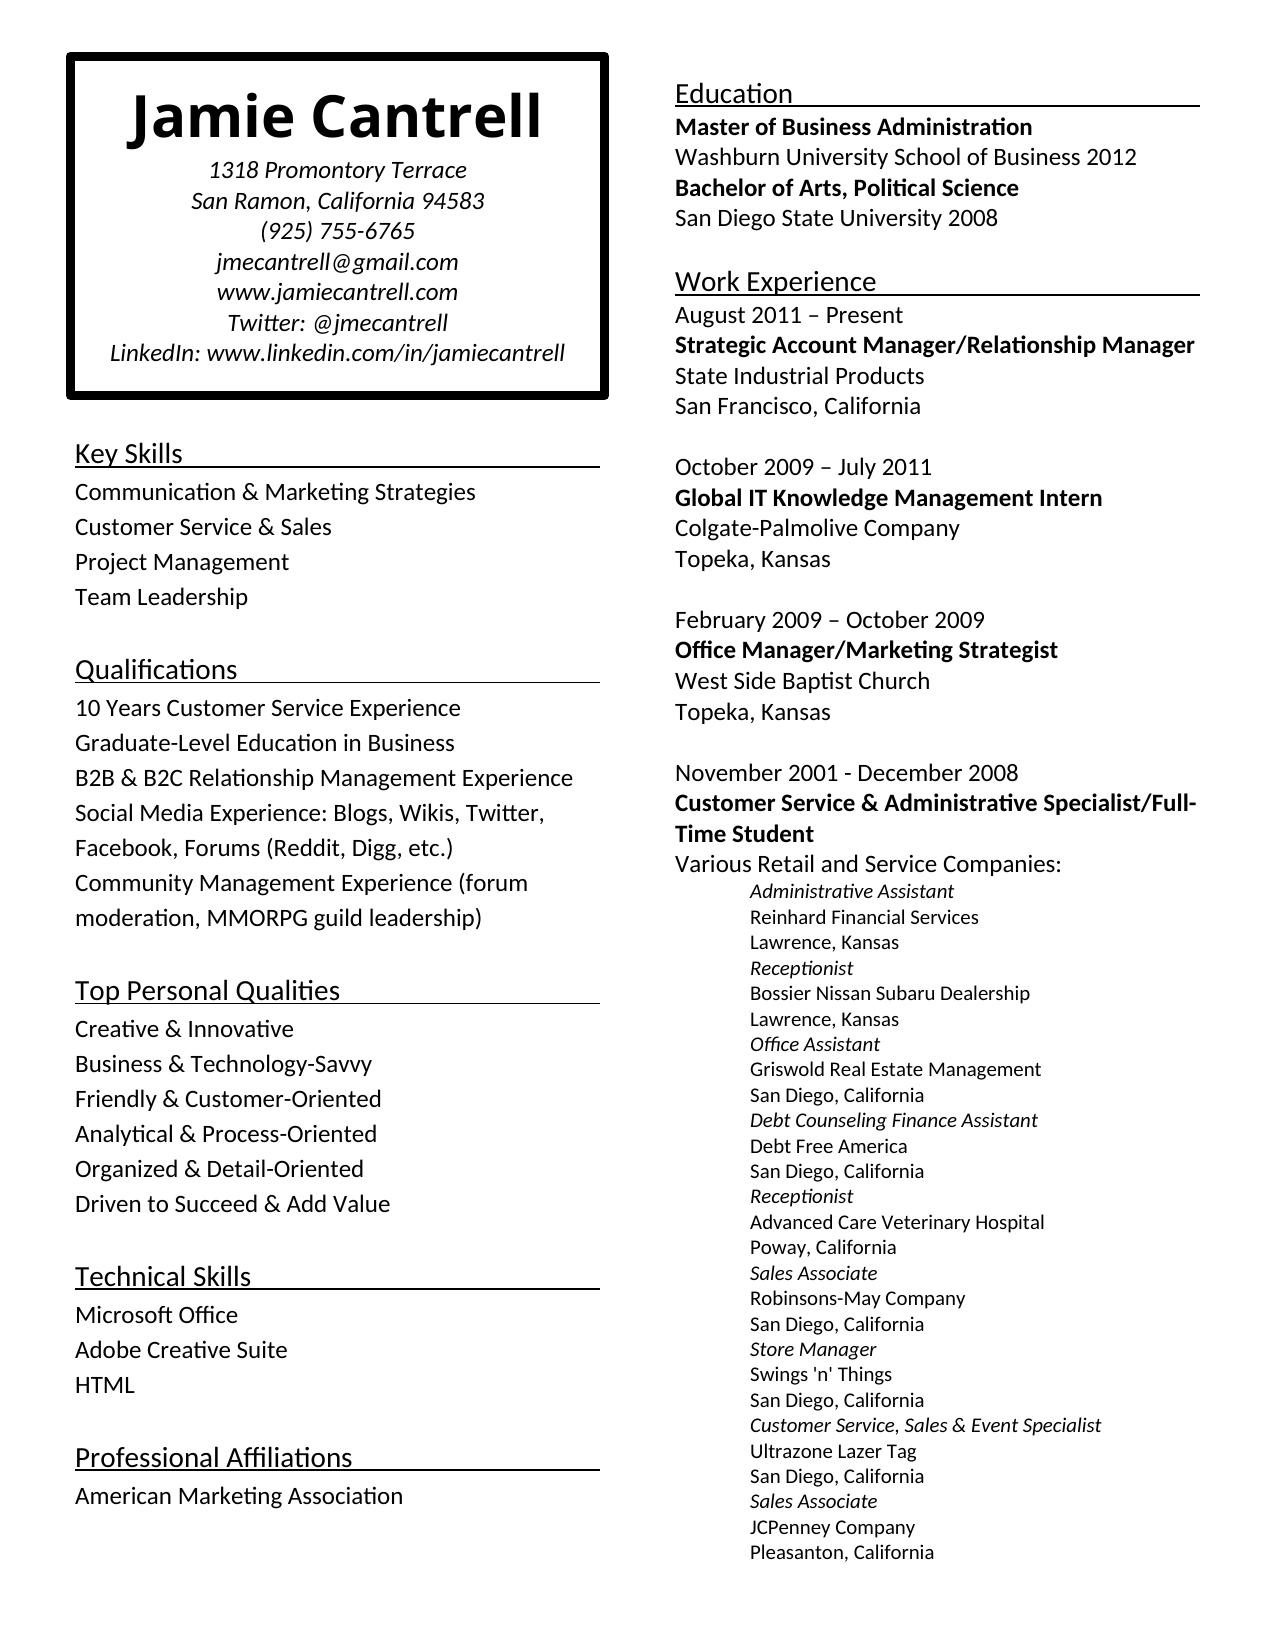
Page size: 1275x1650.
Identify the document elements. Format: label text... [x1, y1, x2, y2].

text LinkedIn: www.linkedin.com/in/jamiecantrell [75, 338, 600, 368]
text San Diego, California [675, 1082, 1200, 1107]
text San Francisco, California [675, 390, 1200, 421]
text San Diego, California [675, 1311, 1200, 1336]
text Customer Service & Administrative Specialist/Full-Time Student [675, 787, 1200, 848]
text Education [675, 75, 1200, 105]
text Sales Associate [675, 1260, 1200, 1285]
text Administrative Assistant [675, 879, 1200, 904]
text Graduate-Level Education in Business [75, 727, 600, 758]
text Technical Skills [75, 1258, 600, 1288]
text Top Personal Qualities [75, 972, 600, 1003]
text Customer Service, Sales & Event Specialist [675, 1412, 1200, 1438]
text Receptionist [675, 955, 1200, 980]
text Lawrence, Kansas [675, 1006, 1200, 1031]
text Microsoft Office [75, 1299, 600, 1329]
text Project Management [75, 546, 600, 577]
text Analytical & Process-Oriented [75, 1118, 600, 1149]
text Topeka, Kansas [675, 543, 1200, 573]
text B2B & B2C Relationship Management Experience [75, 762, 600, 793]
text San Ramon, California 94583 [75, 185, 600, 216]
text Driven to Succeed & Add Value [75, 1188, 600, 1219]
text HTML [75, 1369, 600, 1399]
text San Diego, California [675, 1463, 1200, 1489]
text www.jamiecantrell.com [75, 277, 600, 307]
text Poway, California [675, 1234, 1200, 1260]
text Bossier Nissan Subaru Dealership [675, 980, 1200, 1006]
text Sales Associate [675, 1489, 1200, 1514]
text American Marketing Association [75, 1480, 600, 1511]
text San Diego State University 2008 [675, 202, 1200, 233]
text Friendly & Customer-Oriented [75, 1083, 600, 1114]
text Colgate-Palmolive Company [675, 512, 1200, 543]
text jmecantrell@gmail.com [75, 246, 600, 277]
text 10 Years Customer Service Experience [75, 692, 600, 723]
text Adobe Creative Suite [75, 1334, 600, 1364]
text San Diego, California [675, 1158, 1200, 1184]
text Office Manager/Marketing Strategist [675, 634, 1200, 665]
text February 2009 – October 2009 [675, 604, 1200, 634]
text Topeka, Kansas [675, 696, 1200, 726]
text Twitter: @jmecantrell [75, 307, 600, 338]
text Store Manager [675, 1336, 1200, 1362]
text Advanced Care Veterinary Hospital [675, 1209, 1200, 1234]
text West Side Baptist Church [675, 665, 1200, 696]
text State Industrial Products [675, 360, 1200, 390]
text Lawrence, Kansas [675, 929, 1200, 955]
text Key Skills [75, 435, 600, 466]
text 1318 Promontory Terrace [75, 154, 600, 185]
text Washburn University School of Business 2012 [675, 141, 1200, 172]
text Office Assistant [675, 1031, 1200, 1057]
text Swings 'n' Things [675, 1362, 1200, 1387]
text JCPenney Company [675, 1514, 1200, 1539]
text Strategic Account Manager/Relationship Manager [675, 329, 1200, 360]
text Master of Business Administration [675, 111, 1200, 141]
text November 2001 - December 2008 [675, 757, 1200, 787]
text Pleasanton, California [675, 1539, 1200, 1565]
text Griswold Real Estate Management [675, 1057, 1200, 1082]
text (925) 755-6765 [75, 216, 600, 246]
text Jamie Cantrell [75, 75, 600, 154]
text Debt Counseling Finance Assistant [675, 1107, 1200, 1133]
text Professional Affiliations [75, 1439, 600, 1469]
text Global IT Knowledge Management Intern [675, 482, 1200, 512]
text Business & Technology-Savvy [75, 1048, 600, 1079]
text Robinsons-May Company [675, 1285, 1200, 1311]
text Social Media Experience: Blogs, Wikis, Twitter, Facebook, Forums (Reddit, Digg, etc.) [75, 797, 600, 863]
text Team Leadership [75, 581, 600, 612]
text Creative & Innovative [75, 1013, 600, 1044]
text Reinhard Financial Services [675, 904, 1200, 929]
text Debt Free America [675, 1133, 1200, 1158]
text Work Experience [675, 263, 1200, 294]
text Customer Service & Sales [75, 511, 600, 542]
text San Diego, California [675, 1387, 1200, 1412]
text August 2011 – Present [675, 299, 1200, 329]
text Bachelor of Arts, Political Science [675, 172, 1200, 202]
text Community Management Experience (forum moderation, MMORPG guild leadership) [75, 867, 600, 933]
text Qualifications [75, 651, 600, 682]
text Receptionist [675, 1184, 1200, 1209]
text Communication & Marketing Strategies [75, 476, 600, 507]
text Organized & Detail-Oriented [75, 1153, 600, 1184]
text October 2009 – July 2011 [675, 451, 1200, 482]
text Ultrazone Lazer Tag [675, 1438, 1200, 1463]
text Various Retail and Service Companies: [675, 848, 1200, 879]
